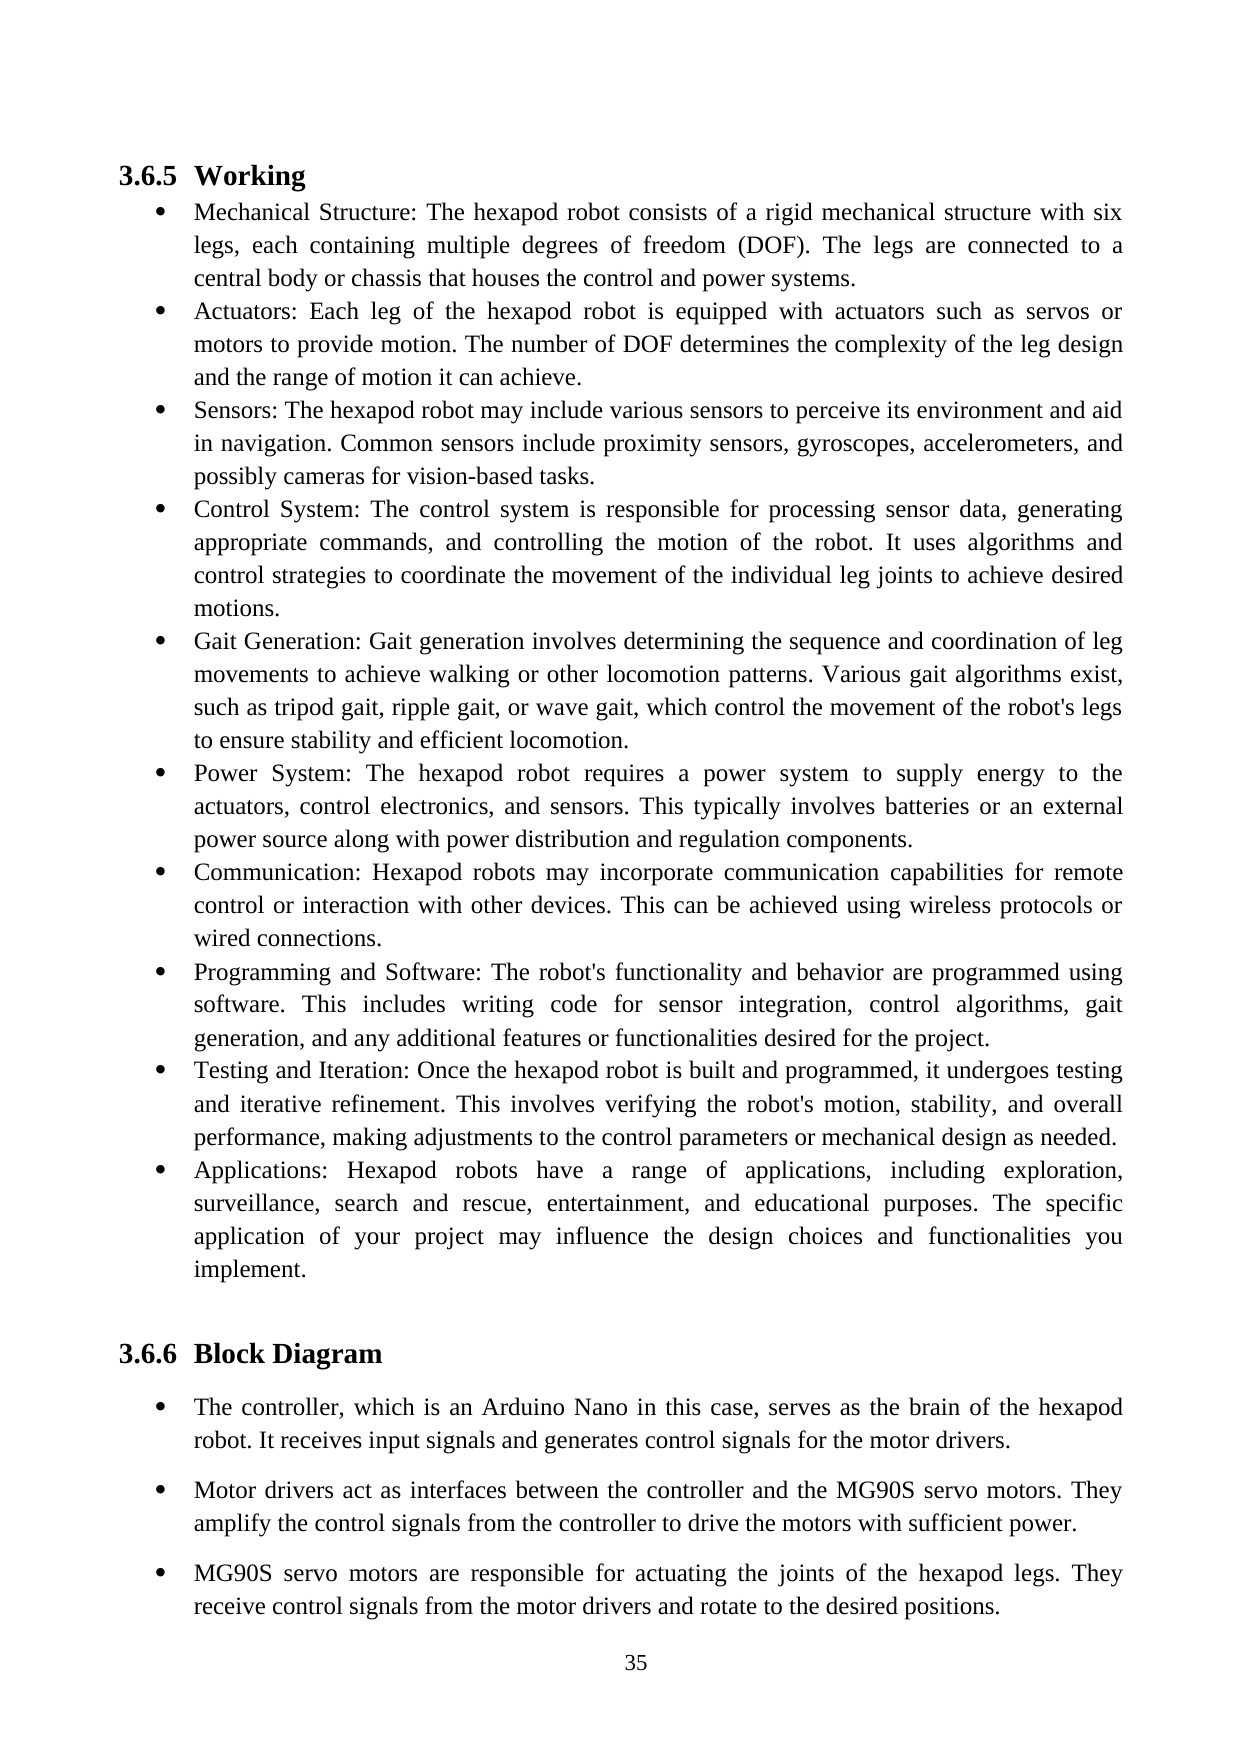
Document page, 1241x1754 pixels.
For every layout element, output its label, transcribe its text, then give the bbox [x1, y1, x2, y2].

subtitle MG90S servo motors are responsible for actuating the joints of the hexapod legs. They receive control signals from the motor drivers and rotate to the desired positions. [156, 1558, 1124, 1620]
list Actuators: Each leg of the hexapod robot is equipped with actuators such as servos or motors to provide motion. The number of DOF determines the complexity of the leg design and the range of motion it can achieve. [156, 296, 1124, 391]
list Applications: Hexapod robots have a range of applications, including exploration, surveillance, search and rescue, entertainment, and educational purposes. The specific application of your project may influence the design choices and functionalities you implement. [156, 1155, 1124, 1282]
list Programming and Software: The robot's functionality and behavior are programmed using software. This includes writing code for sensor integration, control algorithms, gait generation, and any additional features or functionalities desired for the project. [156, 957, 1124, 1051]
list Control System: The control system is responsible for processing sensor data, generating appropriate commands, and controlling the motion of the robot. It uses algorithms and control strategies to coordinate the movement of the individual leg joints to achieve desired motions. [156, 494, 1124, 622]
list Mechanical Structure: The hexapod robot consists of a rigid mechanical structure with six legs, each containing multiple degrees of freedom (DOF). The legs are connected to a central body or chassis that houses the control and power systems. [156, 197, 1124, 292]
subtitle Motor drivers act as interfaces between the controller and the MG90S servo motors. They amplify the control signals from the controller to drive the motors with sufficient power. [156, 1475, 1124, 1537]
subtitle The controller, which is an Arduino Nano in this case, serves as the brain of the hexapod robot. It receives input signals and generates control signals for the motor drivers. [156, 1392, 1124, 1454]
subtitle Block Diagram [119, 1337, 1186, 1370]
list Testing and Iteration: Once the hexapod robot is built and programmed, it undergoes testing and iterative refinement. This involves verifying the robot's motion, stability, and overall performance, making adjustments to the control parameters or mechanical design as needed. [156, 1056, 1124, 1150]
list Power System: The hexapod robot requires a power system to supply energy to the actuators, control electronics, and sensors. This typically involves batteries or an external power source along with power distribution and regulation components. [156, 758, 1124, 853]
list Sensors: The hexapod robot may include various sensors to perceive its environment and aid in navigation. Common sensors include proximity sensors, gyroscopes, accelerometers, and possibly cameras for vision-based tasks. [156, 395, 1124, 490]
list Gait Generation: Gait generation involves determining the sequence and coordination of leg movements to achieve walking or other locomotion patterns. Various gait algorithms exist, such as tripod gait, ripple gait, or wave gait, which control the movement of the robot's legs to ensure stability and efficient locomotion. [156, 626, 1124, 754]
subtitle Working [119, 158, 1186, 192]
list Communication: Hexapod robots may incorporate communication capabilities for remote control or interaction with other devices. This can be achieved using wireless protocols or wired connections. [156, 857, 1124, 952]
